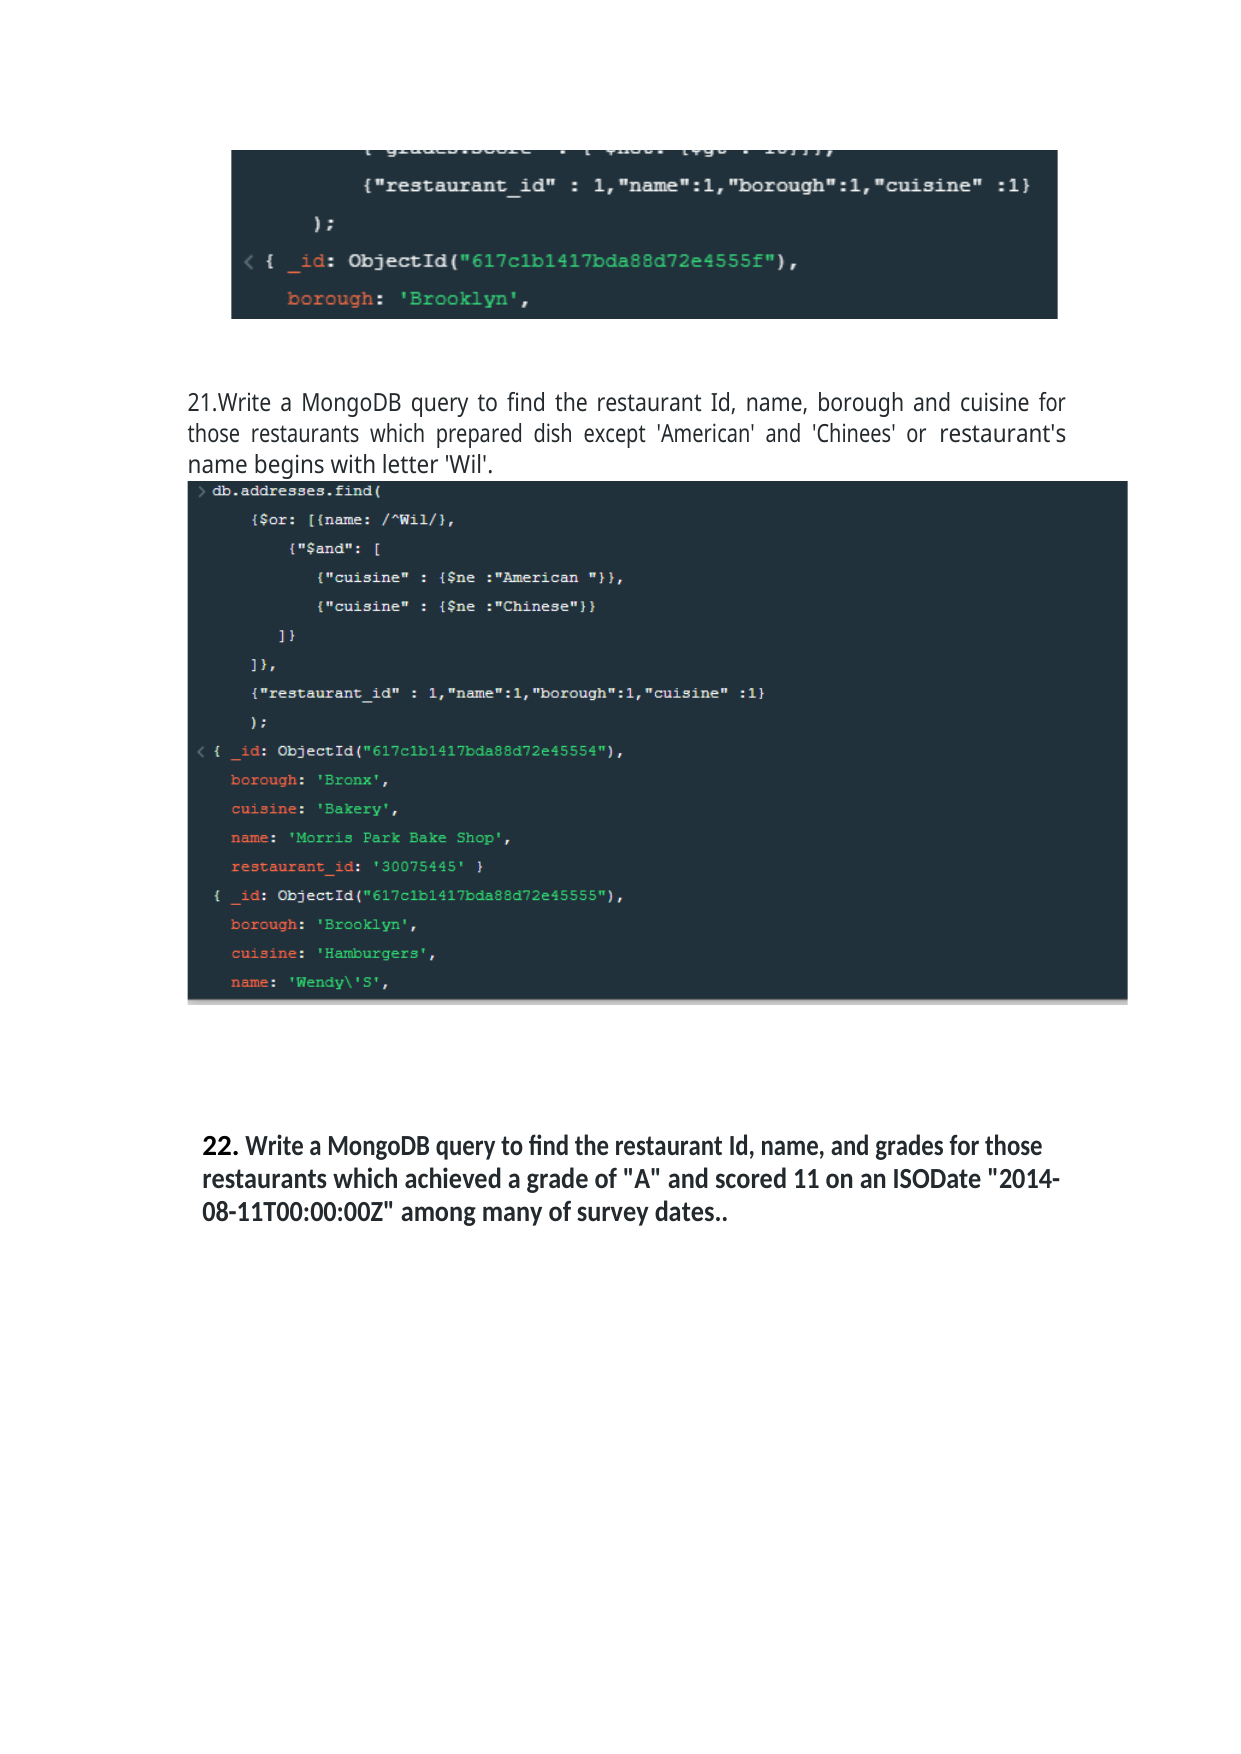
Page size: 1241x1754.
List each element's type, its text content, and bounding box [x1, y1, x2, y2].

picture [231, 150, 1058, 319]
list 21.Write a MongoDB query to find the restaurant Id, name, borough and cuisine for those restaurants which prepared dish except 'American' and 'Chinees' or restaurant's name begins with letter 'Wil'. [187, 386, 1066, 481]
picture [187, 481, 1128, 1005]
text 22. Write a MongoDB query to find the restaurant Id, name, and grades for those restaurants which achieved a grade of "A" and scored 11 on an ISODate "2014-08-11T00:00:00Z" among many of survey dates.. [202, 1129, 1069, 1229]
